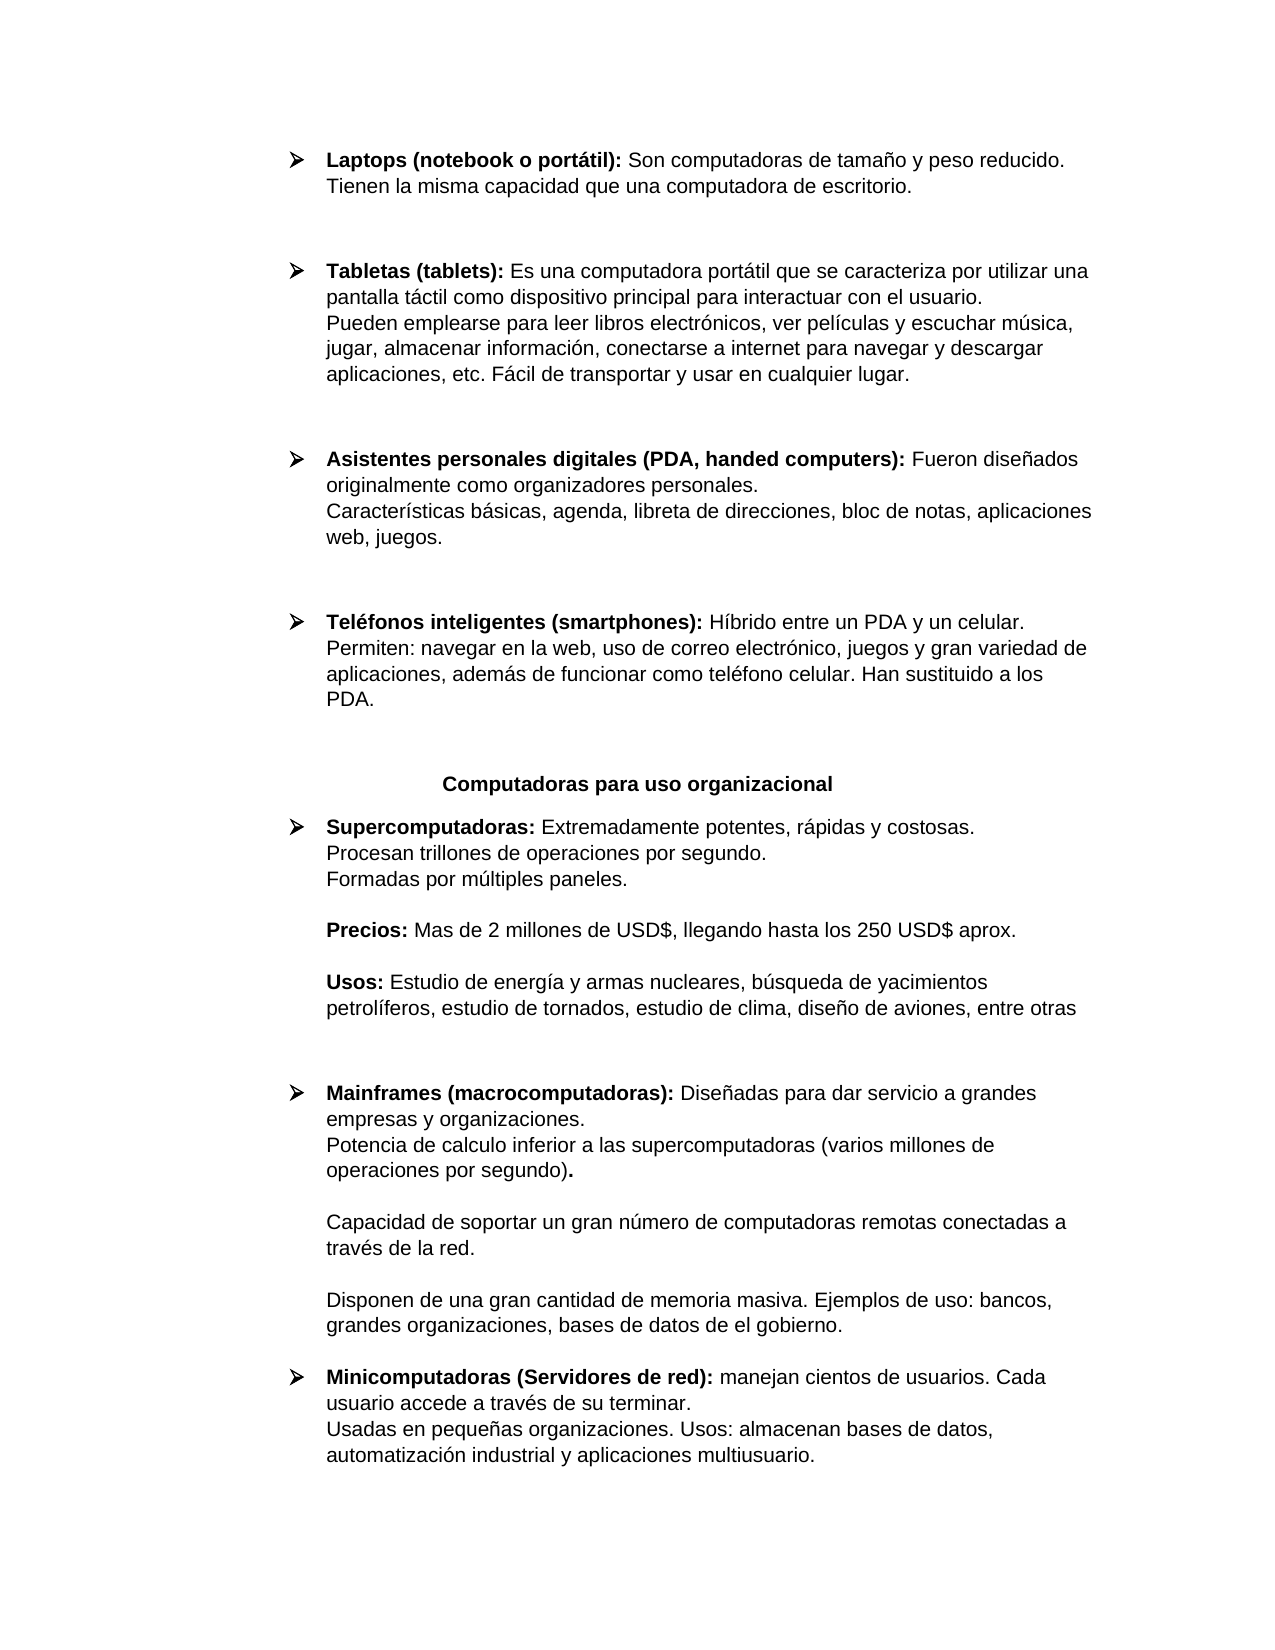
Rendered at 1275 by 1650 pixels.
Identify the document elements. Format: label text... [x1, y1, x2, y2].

list Supercomputadoras: Extremadamente potentes, rápidas y costosas. Procesan trillones de operaciones por segundo. Formadas por múltiples paneles. Precios: Mas de 2 millones de USD$, llegando hasta los 250 USD$ aprox. Usos: Estudio de energía y armas nucleares, búsqueda de yacimientos petrolíferos, estudio de tornados, estudio de clima, diseño de aviones, entre otras [288, 815, 1098, 1019]
list Laptops (notebook o portátil): Son computadoras de tamaño y peso reducido. Tienen la misma capacidad que una computadora de escritorio. [288, 148, 1098, 197]
list Minicomputadoras (Servidores de red): manejan cientos de usuarios. Cada usuario accede a través de su terminar. Usadas en pequeñas organizaciones. Usos: almacenan bases de datos, automatización industrial y aplicaciones multiusuario. [288, 1365, 1098, 1466]
list Mainframes (macrocomputadoras): Diseñadas para dar servicio a grandes empresas y organizaciones. Potencia de calculo inferior a las supercomputadoras (varios millones de operaciones por segundo). Capacidad de soportar un gran número de computadoras remotas conectadas a través de la red. Disponen de una gran cantidad de memoria masiva. Ejemplos de uso: bancos, grandes organizaciones, bases de datos de el gobierno. [288, 1081, 1098, 1337]
list Teléfonos inteligentes (smartphones): Híbrido entre un PDA y un celular. Permiten: navegar en la web, uso de correo electrónico, juegos y gran variedad de aplicaciones, además de funcionar como teléfono celular. Han sustituido a los PDA. [288, 609, 1098, 711]
list Asistentes personales digitales (PDA, handed computers): Fueron diseñados originalmente como organizadores personales. Características básicas, agenda, libreta de direcciones, bloc de notas, aplicaciones web, juegos. [288, 447, 1098, 548]
list Tabletas (tablets): Es una computadora portátil que se caracteriza por utilizar una pantalla táctil como dispositivo principal para interactuar con el usuario. Pueden emplearse para leer libros electrónicos, ver películas y escuchar música, jugar, almacenar información, conectarse a internet para navegar y descargar aplicaciones, etc. Fácil de transportar y usar en cualquier lugar. [288, 258, 1098, 386]
text Computadoras para uso organizacional [177, 772, 1098, 796]
